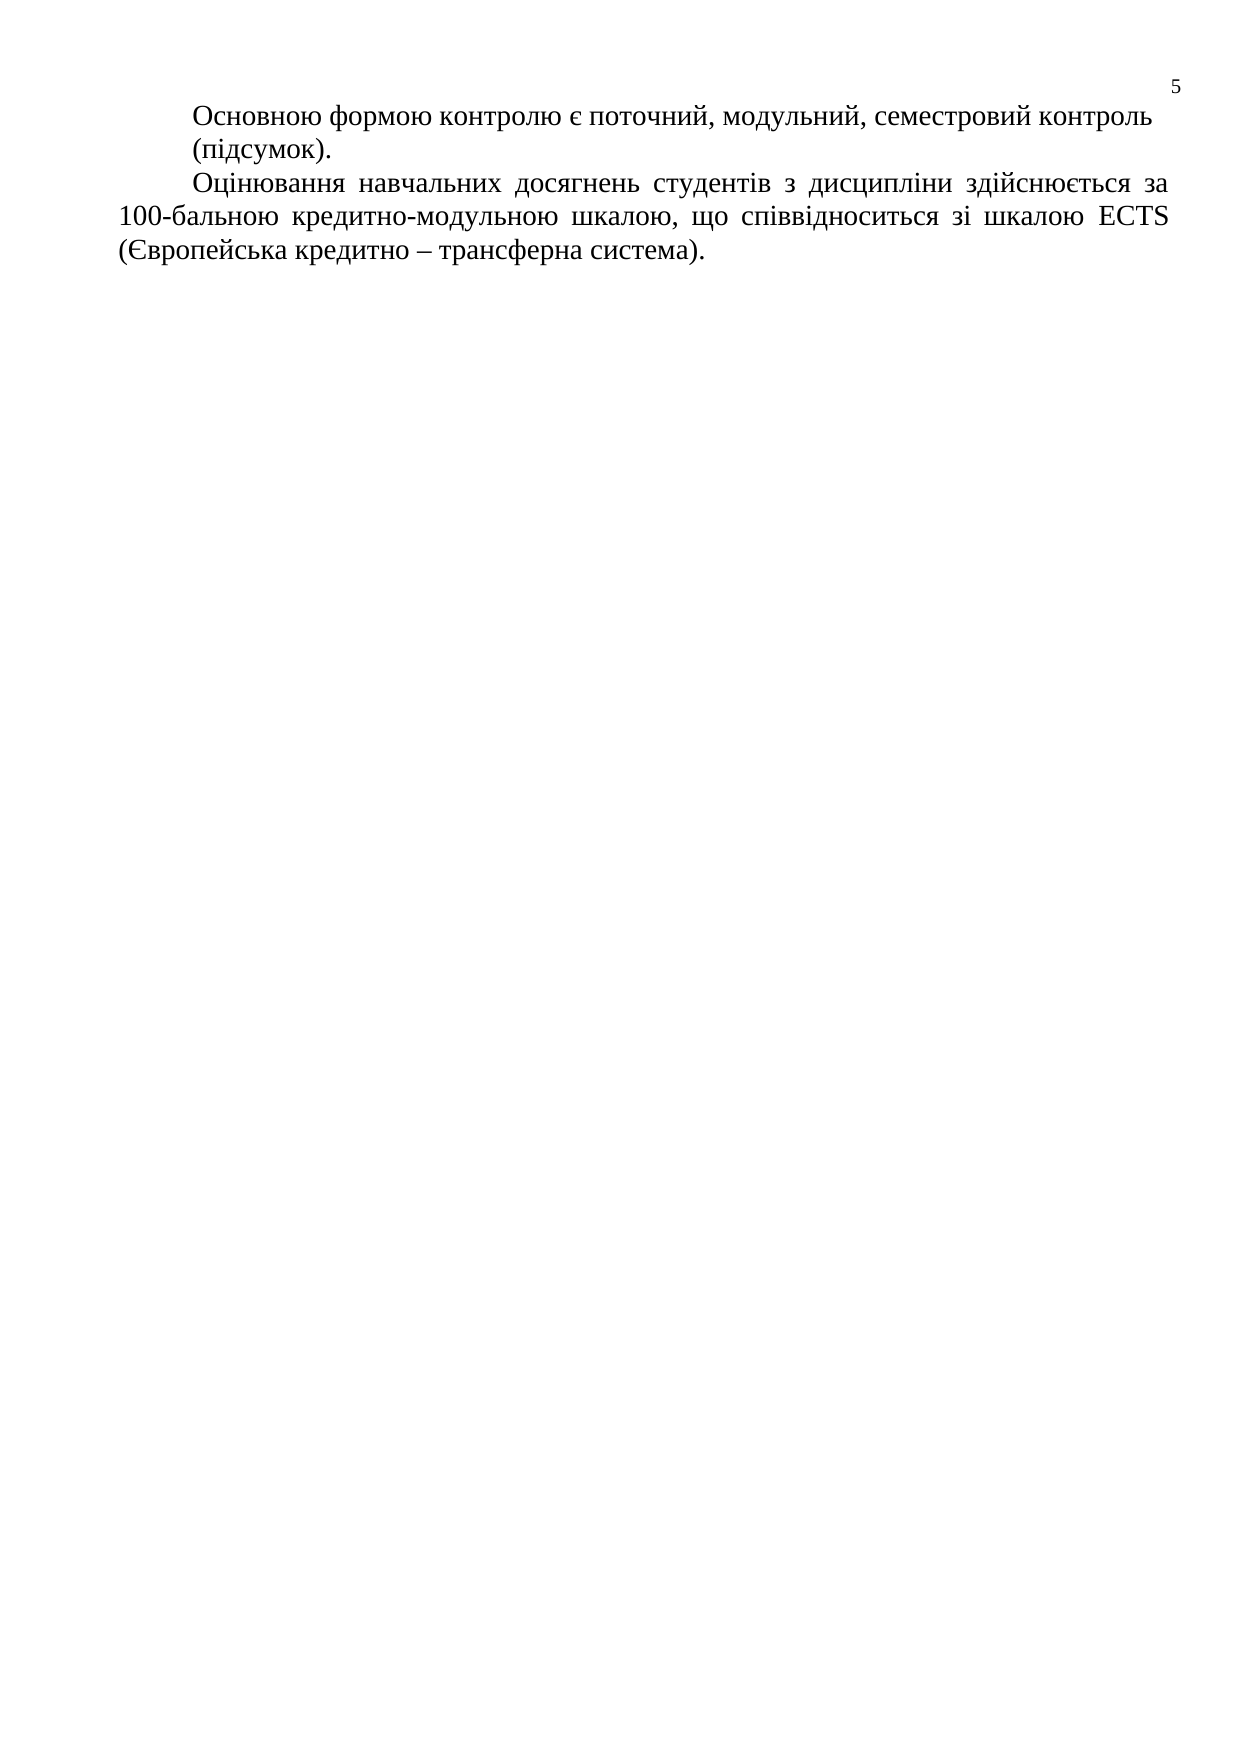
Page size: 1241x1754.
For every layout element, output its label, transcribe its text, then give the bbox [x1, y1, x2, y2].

text Основною формою контролю є поточний, модульний, семестровий контроль [118, 98, 1169, 131]
text (підсумок). [118, 131, 1169, 165]
text Оцінювання навчальних досягнень студентів з дисципліни здійснюється за 100-бальною кредитно-модульною шкалою, що співвідноситься зі шкалою EСTS (Європейська кредитно – трансферна система). [118, 165, 1169, 266]
